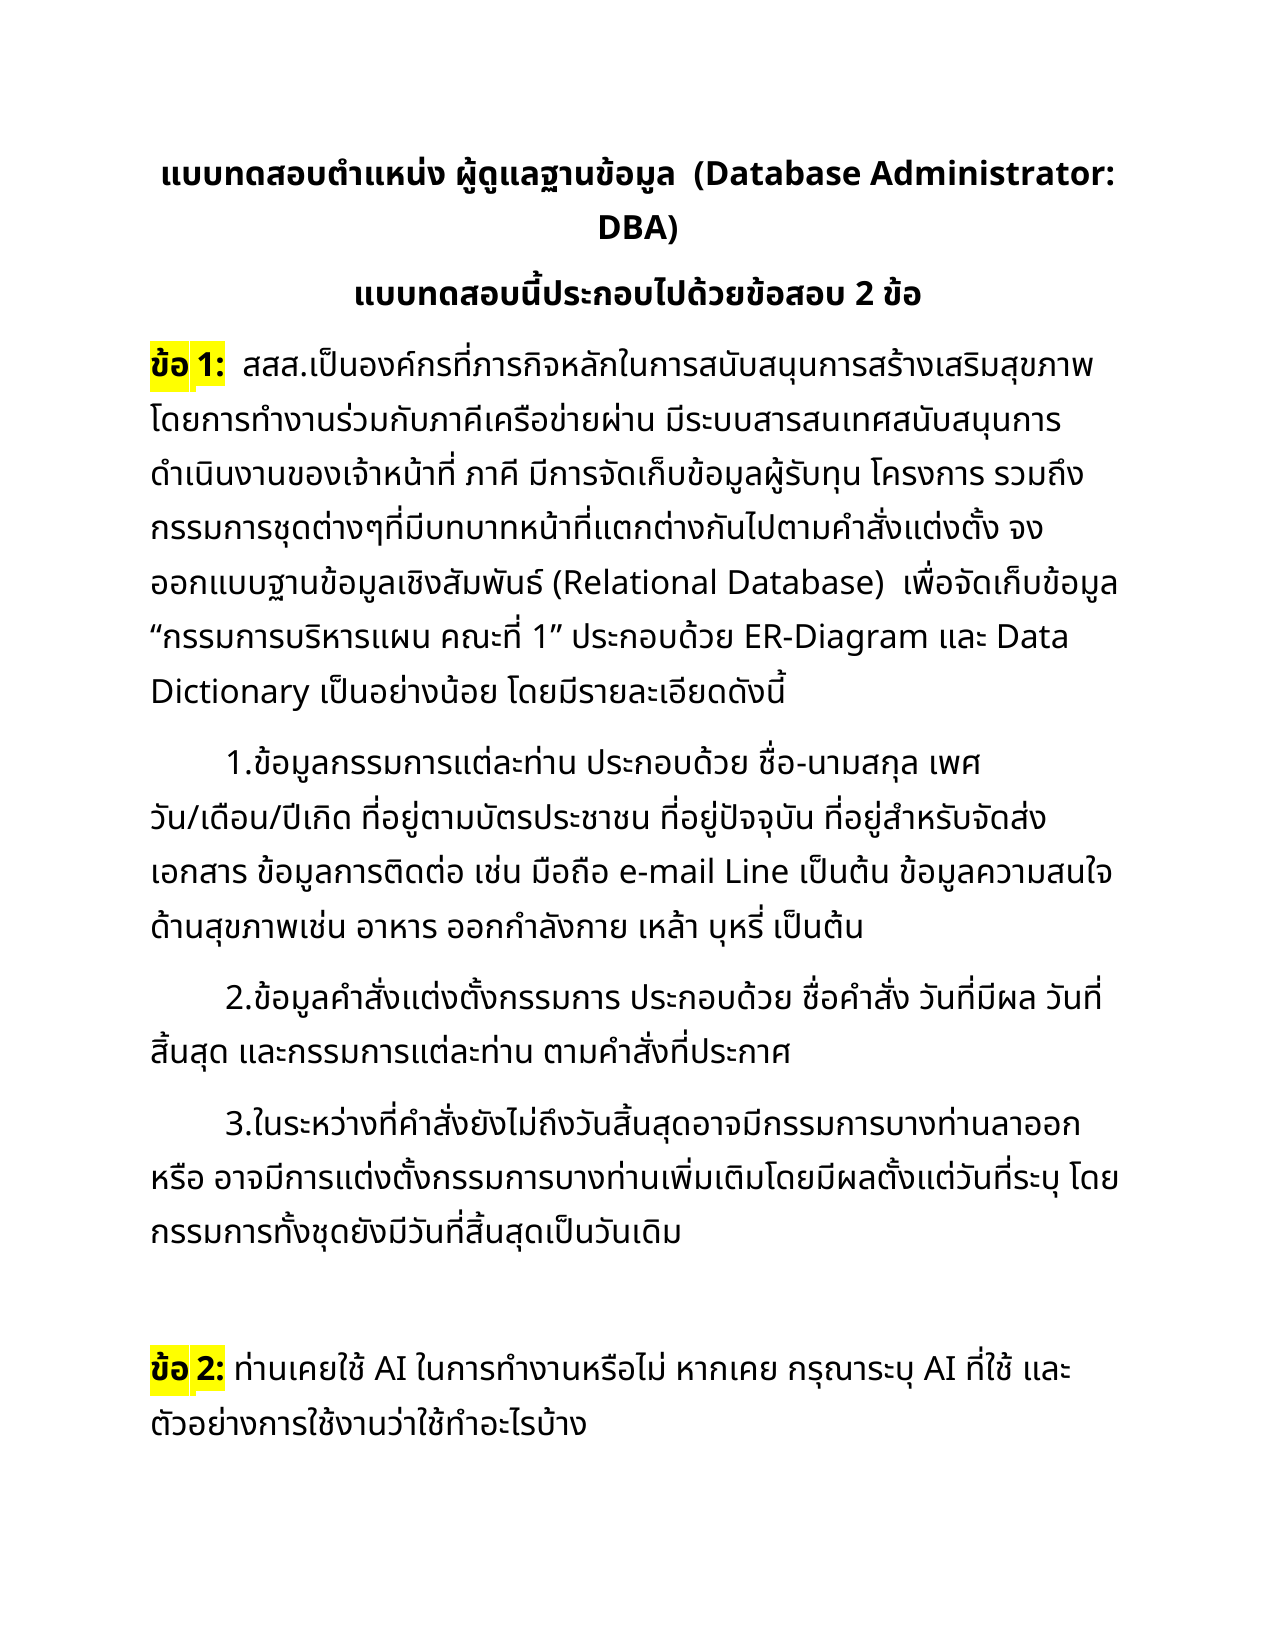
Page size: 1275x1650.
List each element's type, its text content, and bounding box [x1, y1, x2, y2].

text แบบทดสอบตำแหน่ง ผู้ดูแลฐานข้อมูล (Database Administrator: DBA) [150, 150, 1125, 249]
text 3.ในระหว่างที่คำสั่งยังไม่ถึงวันสิ้นสุดอาจมีกรรมการบางท่านลาออก หรือ อาจมีการแต่งตั้งกรรมการบางท่านเพิ่มเติมโดยมีผลตั้งแต่วันที่ระบุ โดยกรรมการทั้งชุดยังมีวันที่สิ้นสุดเป็นวันเดิม [150, 1099, 1125, 1259]
text 2.ข้อมูลคำสั่งแต่งตั้งกรรมการ ประกอบด้วย ชื่อคำสั่ง วันที่มีผล วันที่สิ้นสุด และกรรมการแต่ละท่าน ตามคำสั่งที่ประกาศ [150, 974, 1125, 1079]
text ข้อ2: ท่านเคยใช้ AI ในการทำงานหรือไม่ หากเคย กรุณาระบุ AI ที่ใช้ และ ตัวอย่างการใช้งานว่าใช้ทำอะไรบ้าง [150, 1345, 1125, 1450]
text แบบทดสอบนี้ประกอบไปด้วยข้อสอบ 2 ข้อ [150, 270, 1125, 320]
text ข้อ1: สสส.เป็นองค์กรที่ภารกิจหลักในการสนับสนุนการสร้างเสริมสุขภาพโดยการทำงานร่วมกับภาคีเครือข่ายผ่าน มีระบบสารสนเทศสนับสนุนการดำเนินงานของเจ้าหน้าที่ ภาคี มีการจัดเก็บข้อมูลผู้รับทุน โครงการ รวมถึงกรรมการชุดต่างๆที่มีบทบาทหน้าที่แตกต่างกันไปตามคำสั่งแต่งตั้ง จงออกแบบฐานข้อมูลเชิงสัมพันธ์ (Relational Database) เพื่อจัดเก็บข้อมูล “กรรมการบริหารแผน คณะที่ 1” ประกอบด้วย ER-Diagram และ Data Dictionary เป็นอย่างน้อย โดยมีรายละเอียดดังนี้ [150, 341, 1125, 718]
text 1.ข้อมูลกรรมการแต่ละท่าน ประกอบด้วย ชื่อ-นามสกุล เพศ วัน/เดือน/ปีเกิด ที่อยู่ตามบัตรประชาชน ที่อยู่ปัจจุบัน ที่อยู่สำหรับจัดส่งเอกสาร ข้อมูลการติดต่อ เช่น มือถือ e-mail Line เป็นต้น ข้อมูลความสนใจด้านสุขภาพเช่น อาหาร ออกกำลังกาย เหล้า บุหรี่ เป็นต้น [150, 739, 1125, 953]
